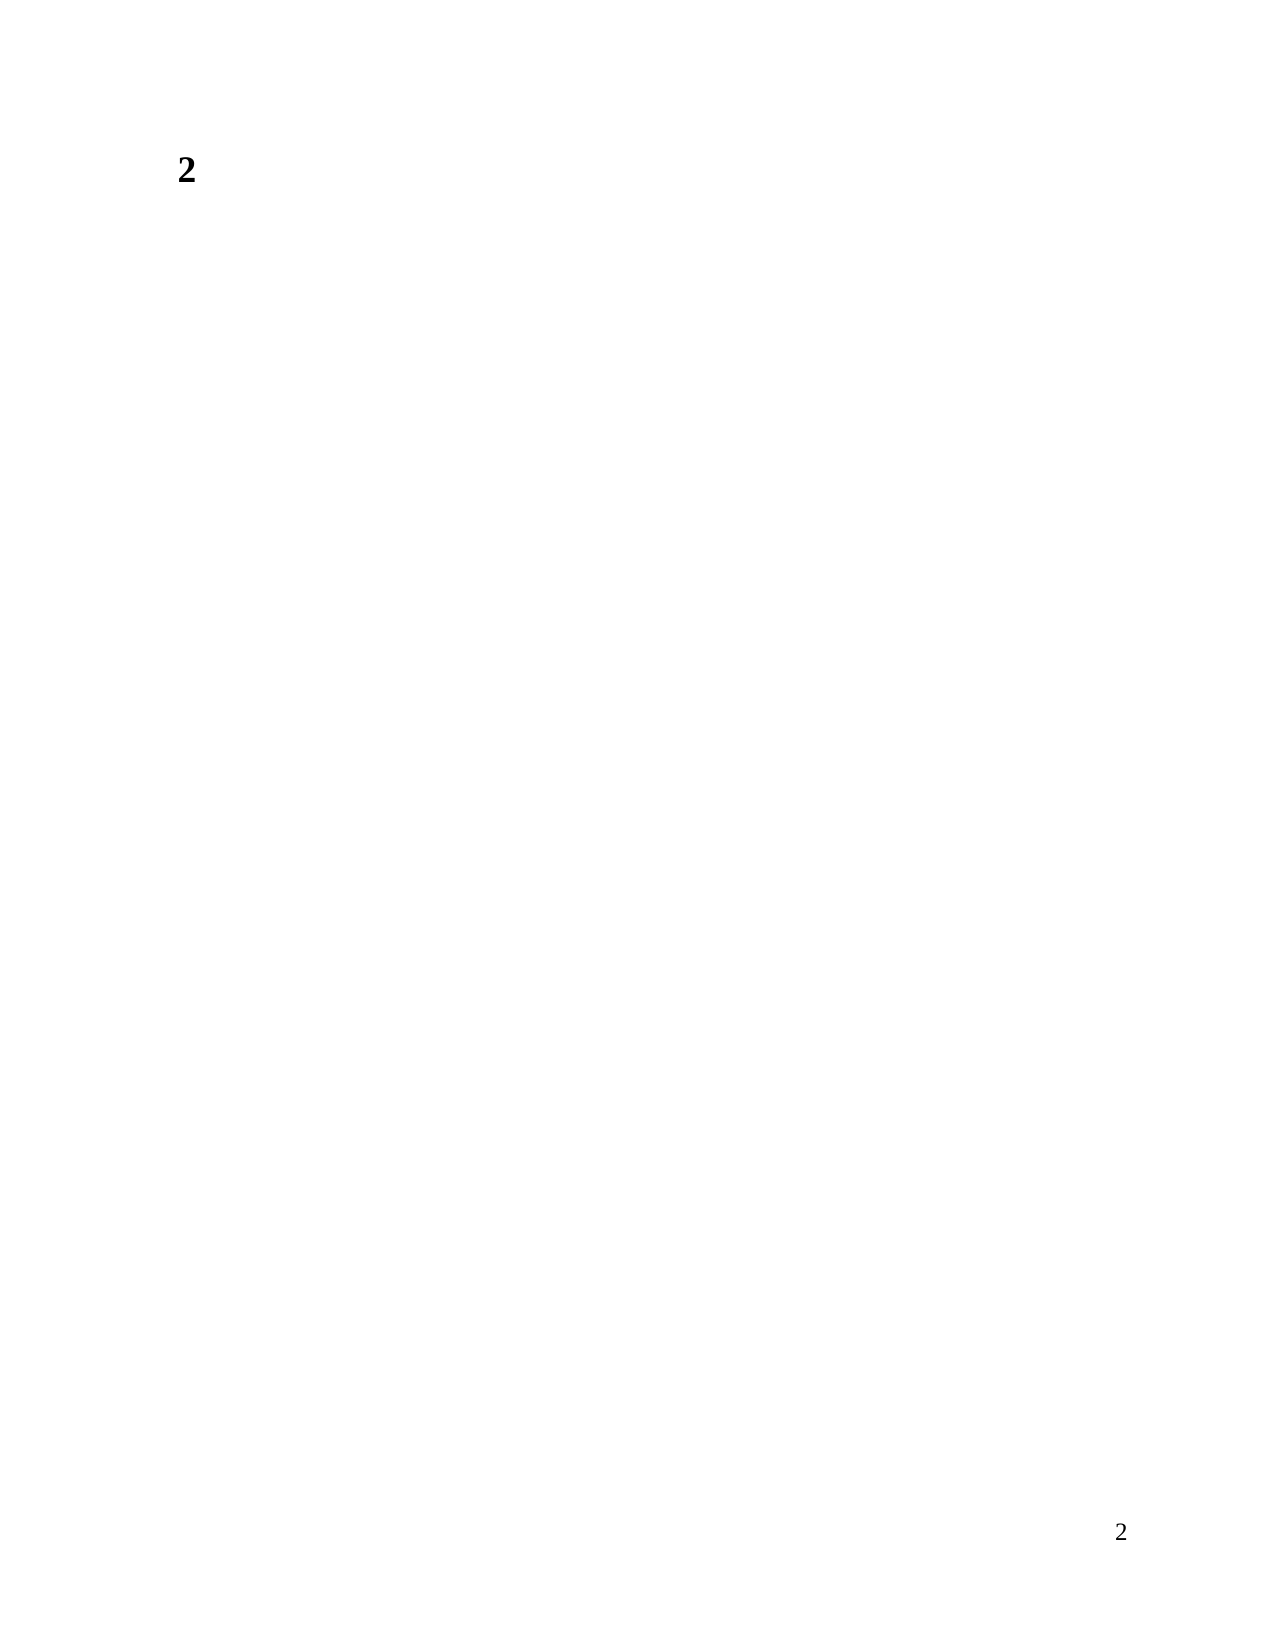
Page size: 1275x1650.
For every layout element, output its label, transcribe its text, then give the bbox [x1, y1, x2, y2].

subtitle 2 [177, 148, 1127, 191]
